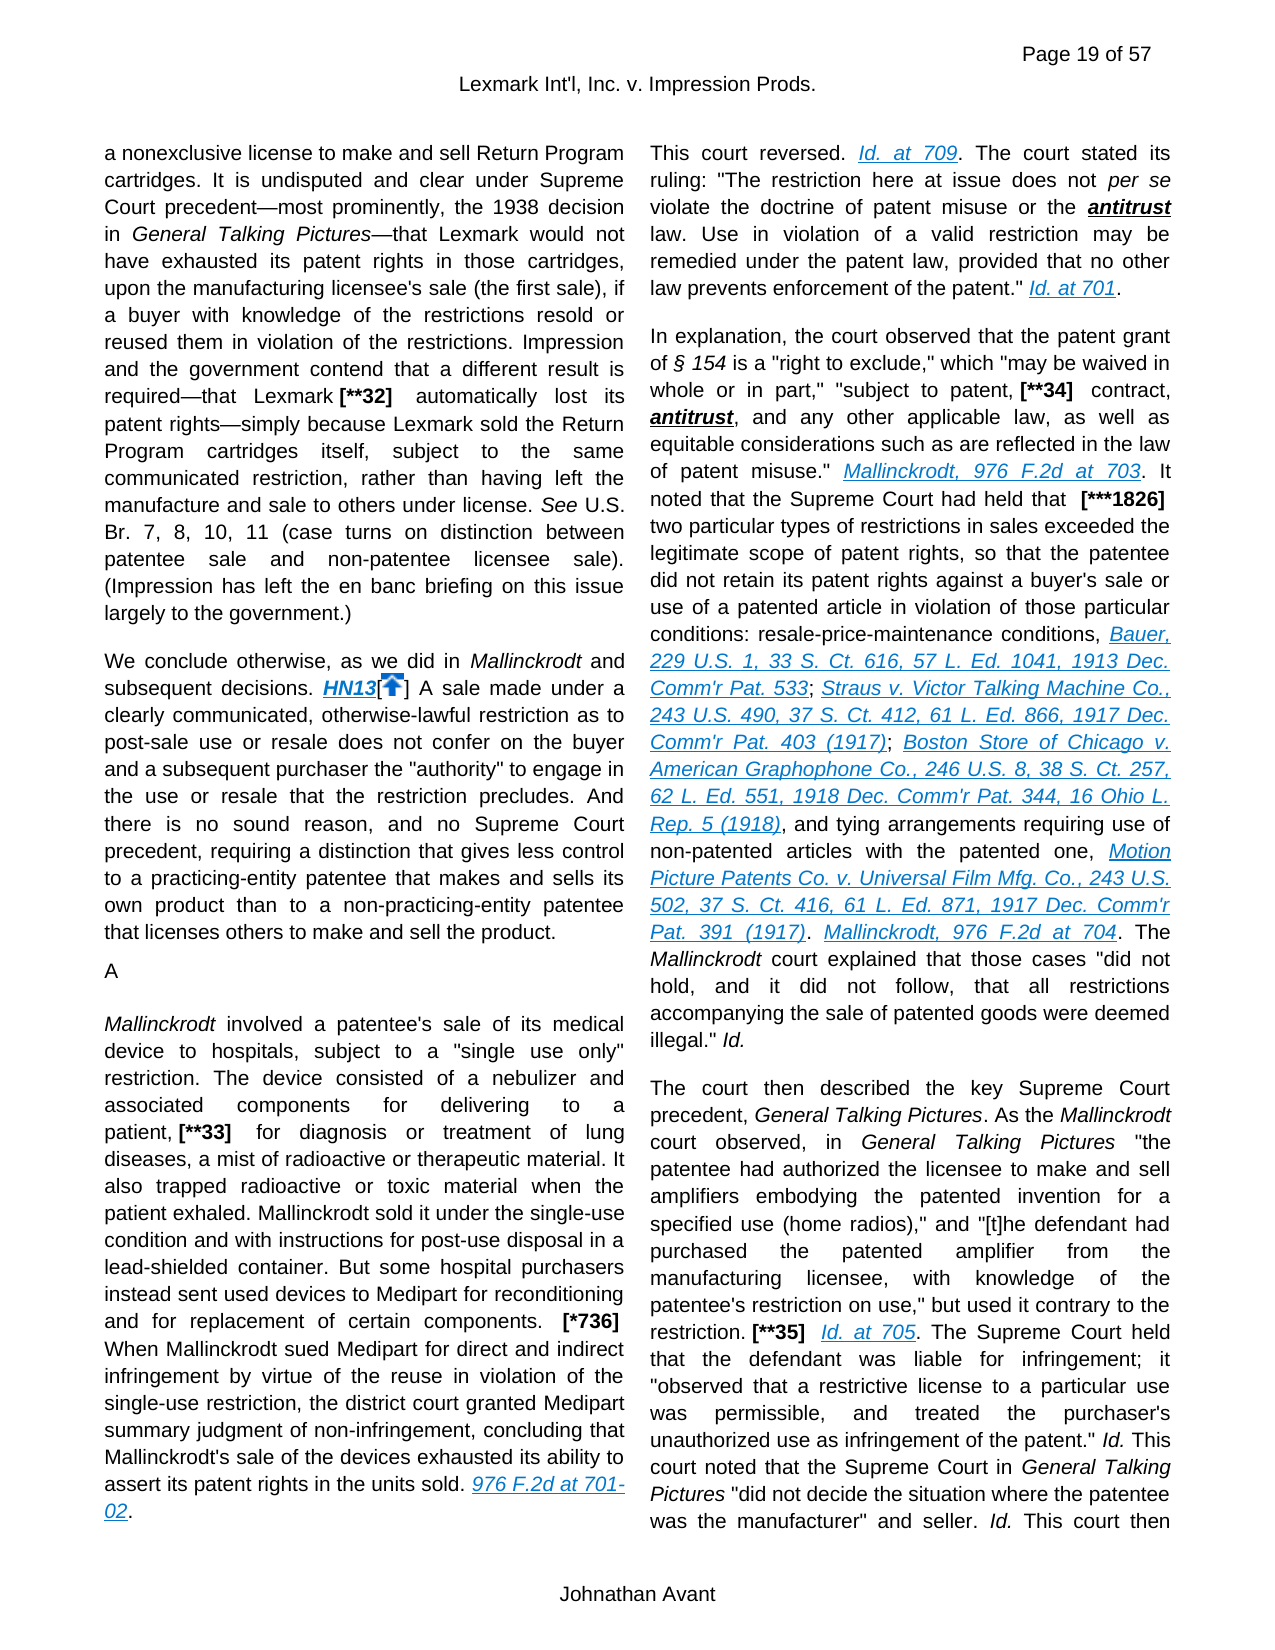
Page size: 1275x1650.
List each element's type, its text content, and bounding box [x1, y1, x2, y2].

text We conclude otherwise, as we did in Mallinckrodt and subsequent decisions. HN13[] A sale made under a clearly communicated, otherwise-lawful restriction as to post-sale use or resale does not confer on the buyer and a subsequent purchaser the "authority" to engage in the use or resale that the restriction precludes. And there is no sound reason, and no Supreme Court precedent, requiring a distinction that gives less control to a practicing-entity patentee that makes and sells its own product than to a non-practicing-entity patentee that licenses others to make and sell the product. [104, 646, 625, 944]
text This court reversed. Id. at 709. The court stated its ruling: "The restriction here at issue does not per se violate the doctrine of patent misuse or the antitrust law. Use in violation of a valid restriction may be remedied under the patent law, provided that no other law prevents enforcement of the patent." Id. at 701. [650, 137, 1171, 300]
text In explanation, the court observed that the patent grant of § 154 is a "right to exclude," which "may be waived in whole or in part," "subject to patent, [**34] contract, antitrust, and any other applicable law, as well as equitable considerations such as are reflected in the law of patent misuse." Mallinckrodt, 976 F.2d at 703. It noted that the Supreme Court had held that [***1826] two particular types of restrictions in sales exceeded the legitimate scope of patent rights, so that the patentee did not retain its patent rights against a buyer's sale or use of a patented article in violation of those particular conditions: resale-price-maintenance conditions, Bauer, 229 U.S. 1, 33 S. Ct. 616, 57 L. Ed. 1041, 1913 Dec. Comm'r Pat. 533; Straus v. Victor Talking Machine Co., 243 U.S. 490, 37 S. Ct. 412, 61 L. Ed. 866, 1917 Dec. Comm'r Pat. 403 (1917); Boston Store of Chicago v. American Graphophone Co., 246 U.S. 8, 38 S. Ct. 257, 62 L. Ed. 551, 1918 Dec. Comm'r Pat. 344, 16 Ohio L. Rep. 5 (1918), and tying arrangements requiring use of non-patented articles with the patented one, Motion Picture Patents Co. v. Universal Film Mfg. Co., 243 U.S. 502, 37 S. Ct. 416, 61 L. Ed. 871, 1917 Dec. Comm'r Pat. 391 (1917). Mallinckrodt, 976 F.2d at 704. The Mallinckrodt court explained that those cases "did not hold, and it did not follow, that all restrictions accompanying the sale of patented goods were deemed illegal." Id. [650, 321, 1171, 778]
text Mallinckrodt involved a patentee's sale of its medical device to hospitals, subject to a "single use only" restriction. The device consisted of a nebulizer and associated components for delivering to a patient, [**33] for diagnosis or treatment of lung diseases, a mist of radioactive or therapeutic material. It also trapped radioactive or toxic material when the patient exhaled. Mallinckrodt sold it under the single-use condition and with instructions for post-use disposal in a lead-shielded container. But some hospital purchasers instead sent used devices to Medipart for reconditioning and for replacement of certain components. [*736] When Mallinckrodt sued Medipart for direct and indirect infringement by virtue of the reuse in violation of the single-use restriction, the district court granted Medipart summary judgment of non-infringement, concluding that Mallinckrodt's sale of the devices exhausted its ability to assert its patent rights in the units sold. 976 F.2d at 701-02. [104, 1008, 625, 1523]
picture [381, 673, 404, 696]
text The Mallinckrodt issue has been framed for us in clear terms. Suppose that Lexmark had granted another firm a nonexclusive license to make and sell Return Program cartridges. It is undisputed and clear under Supreme Court precedent—most prominently, the 1938 decision in General Talking Pictures—that Lexmark would not have exhausted its patent rights in those cartridges, upon the manufacturing licensee's sale (the first sale), if a buyer with knowledge of the restrictions resold or reused them in violation of the restrictions. Impression and the government contend that a different result is required—that Lexmark [**32] automatically lost its patent rights—simply because Lexmark sold the Return Program cartridges itself, subject to the same communicated restriction, rather than having left the manufacture and sale to others under license. See U.S. Br. 7, 8, 10, 11 (case turns on distinction between patentee sale and non-patentee licensee sale). (Impression has left the en banc briefing on this issue largely to the government.) [104, 137, 625, 625]
text A [104, 956, 625, 983]
